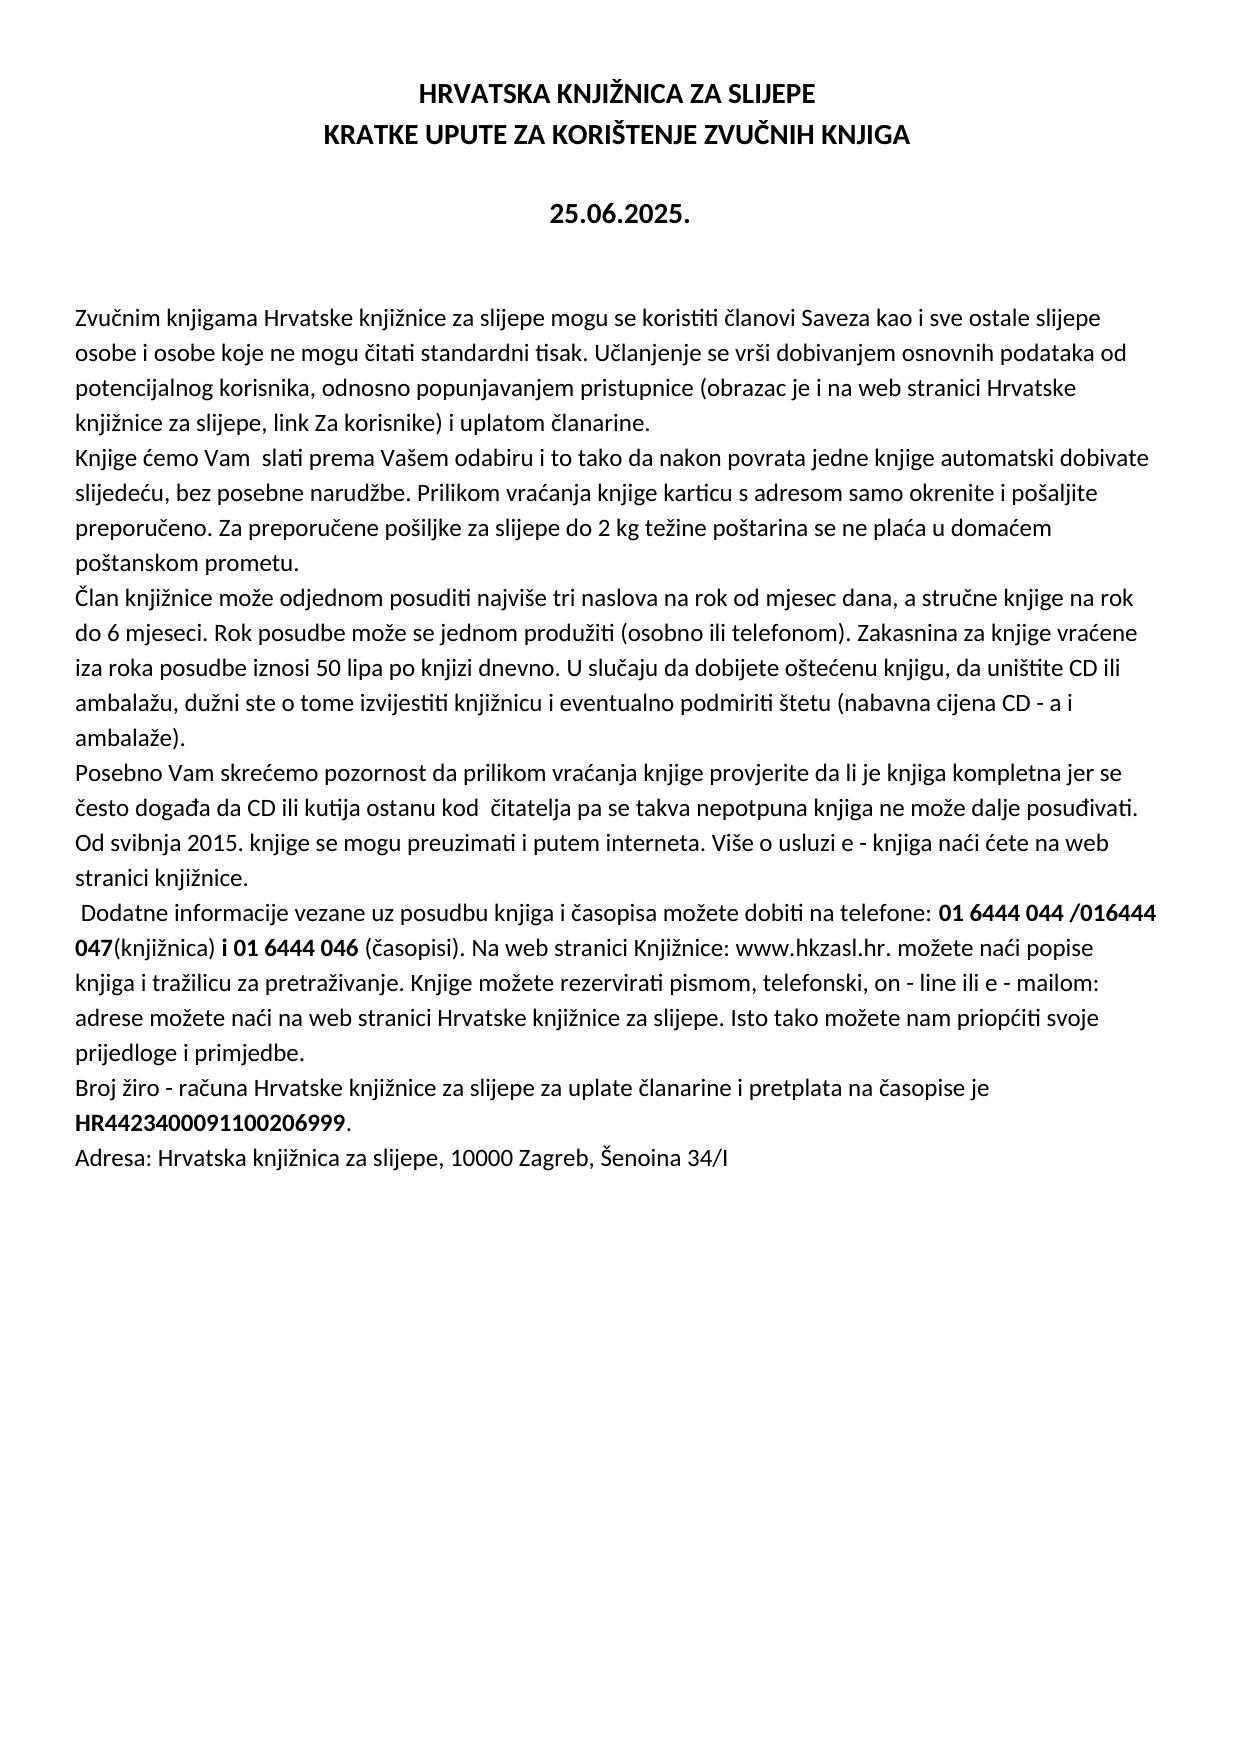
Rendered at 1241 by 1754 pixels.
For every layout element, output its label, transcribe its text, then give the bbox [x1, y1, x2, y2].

text Broj žiro - računa Hrvatske knjižnice za slijepe za uplate članarine i pretplata na časopise je HR4423400091100206999. [75, 1072, 1159, 1138]
text Posebno Vam skrećemo pozornost da prilikom vraćanja knjige provjerite da li je knjiga kompletna jer se često događa da CD ili kutija ostanu kod čitatelja pa se takva nepotpuna knjiga ne može dalje posuđivati. [75, 757, 1159, 823]
text HRVATSKA KNJIŽNICA ZA SLIJEPE [75, 75, 1159, 111]
text Član knjižnice može odjednom posuditi najviše tri naslova na rok od mjesec dana, a stručne knjige na rok do 6 mjeseci. Rok posudbe može se jednom produžiti (osobno ili telefonom). Zakasnina za knjige vraćene iza roka posudbe iznosi 50 lipa po knjizi dnevno. U slučaju da dobijete oštećenu knjigu, da uništite CD ili ambalažu, dužni ste o tome izvijestiti knjižnicu i eventualno podmiriti štetu (nabavna cijena CD - a i ambalaže). [75, 582, 1159, 753]
text Adresa: Hrvatska knjižnica za slijepe, 10000 Zagreb, Šenoina 34/I [75, 1142, 1159, 1173]
text Zvučnim knjigama Hrvatske knjižnice za slijepe mogu se koristiti članovi Saveza kao i sve ostale slijepe osobe i osobe koje ne mogu čitati standardni tisak. Učlanjenje se vrši dobivanjem osnovnih podataka od potencijalnog korisnika, odnosno popunjavanjem pristupnice (obrazac je i na web stranici Hrvatske knjižnice za slijepe, link Za korisnike) i uplatom članarine. [75, 302, 1159, 438]
text Dodatne informacije vezane uz posudbu knjiga i časopisa možete dobiti na telefone: 01 6444 044 /016444 047(knjižnica) i 01 6444 046 (časopisi). Na web stranici Knjižnice: www.hkzasl.hr. možete naći popise knjiga i tražilicu za pretraživanje. Knjige možete rezervirati pismom, telefonski, on - line ili e - mailom: adrese možete naći na web stranici Hrvatske knjižnice za slijepe. Isto tako možete nam priopćiti svoje prijedloge i primjedbe. [75, 897, 1159, 1068]
text Od svibnja 2015. knjige se mogu preuzimati i putem interneta. Više o usluzi e - knjiga naći ćete na web stranici knjižnice. [75, 827, 1165, 893]
text 25.06.2025. [75, 195, 1165, 231]
text Knjige ćemo Vam slati prema Vašem odabiru i to tako da nakon povrata jedne knjige automatski dobivate slijedeću, bez posebne narudžbe. Prilikom vraćanja knjige karticu s adresom samo okrenite i pošaljite preporučeno. Za preporučene pošiljke za slijepe do 2 kg težine poštarina se ne plaća u domaćem poštanskom prometu. [75, 442, 1159, 578]
text KRATKE UPUTE ZA KORIŠTENJE ZVUČNIH KNJIGA [75, 116, 1159, 152]
